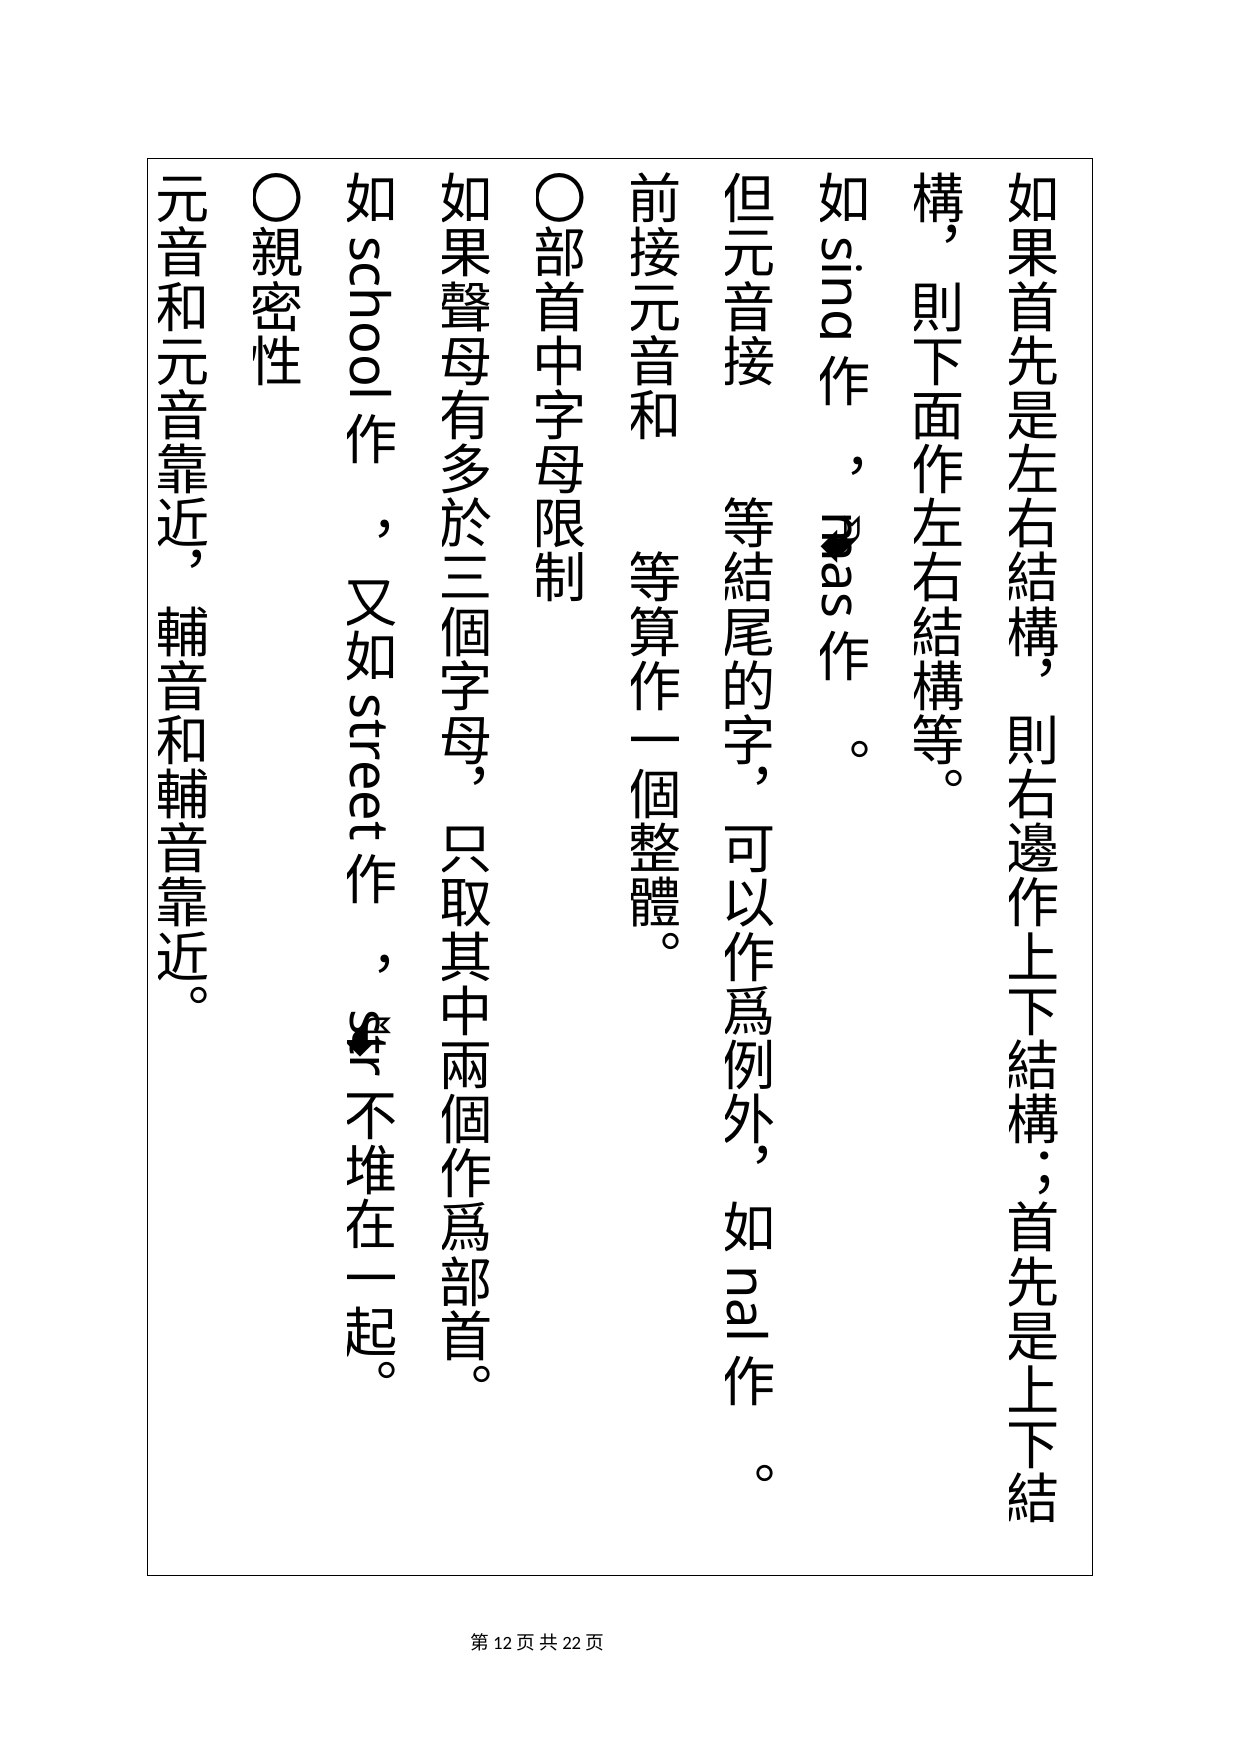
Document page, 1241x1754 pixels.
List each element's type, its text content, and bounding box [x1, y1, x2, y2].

table_header 如果首先是左右結構，則右邊作上下結構；首先是上下結 [998, 159, 1092, 1575]
table_header 但元音接等結尾的字，可以作爲例外，如nal作。 [714, 159, 809, 1575]
table_header 元音和元音靠近，輔音和輔音靠近。 [148, 159, 242, 1575]
table_header 如sing作，mas作。 [809, 159, 903, 1575]
table_header 構，則下面作左右結構等。 [904, 159, 998, 1575]
table_header 〇親密性 [242, 159, 337, 1575]
table_header 〇部首中字母限制 [525, 159, 620, 1575]
table_header 如school作，又如street作，str不堆在一起。 [337, 159, 431, 1575]
table_header 前接元音和等算作一個整體。 [620, 159, 714, 1575]
table_header 如果聲母有多於三個字母，只取其中兩個作爲部首。 [431, 159, 525, 1575]
